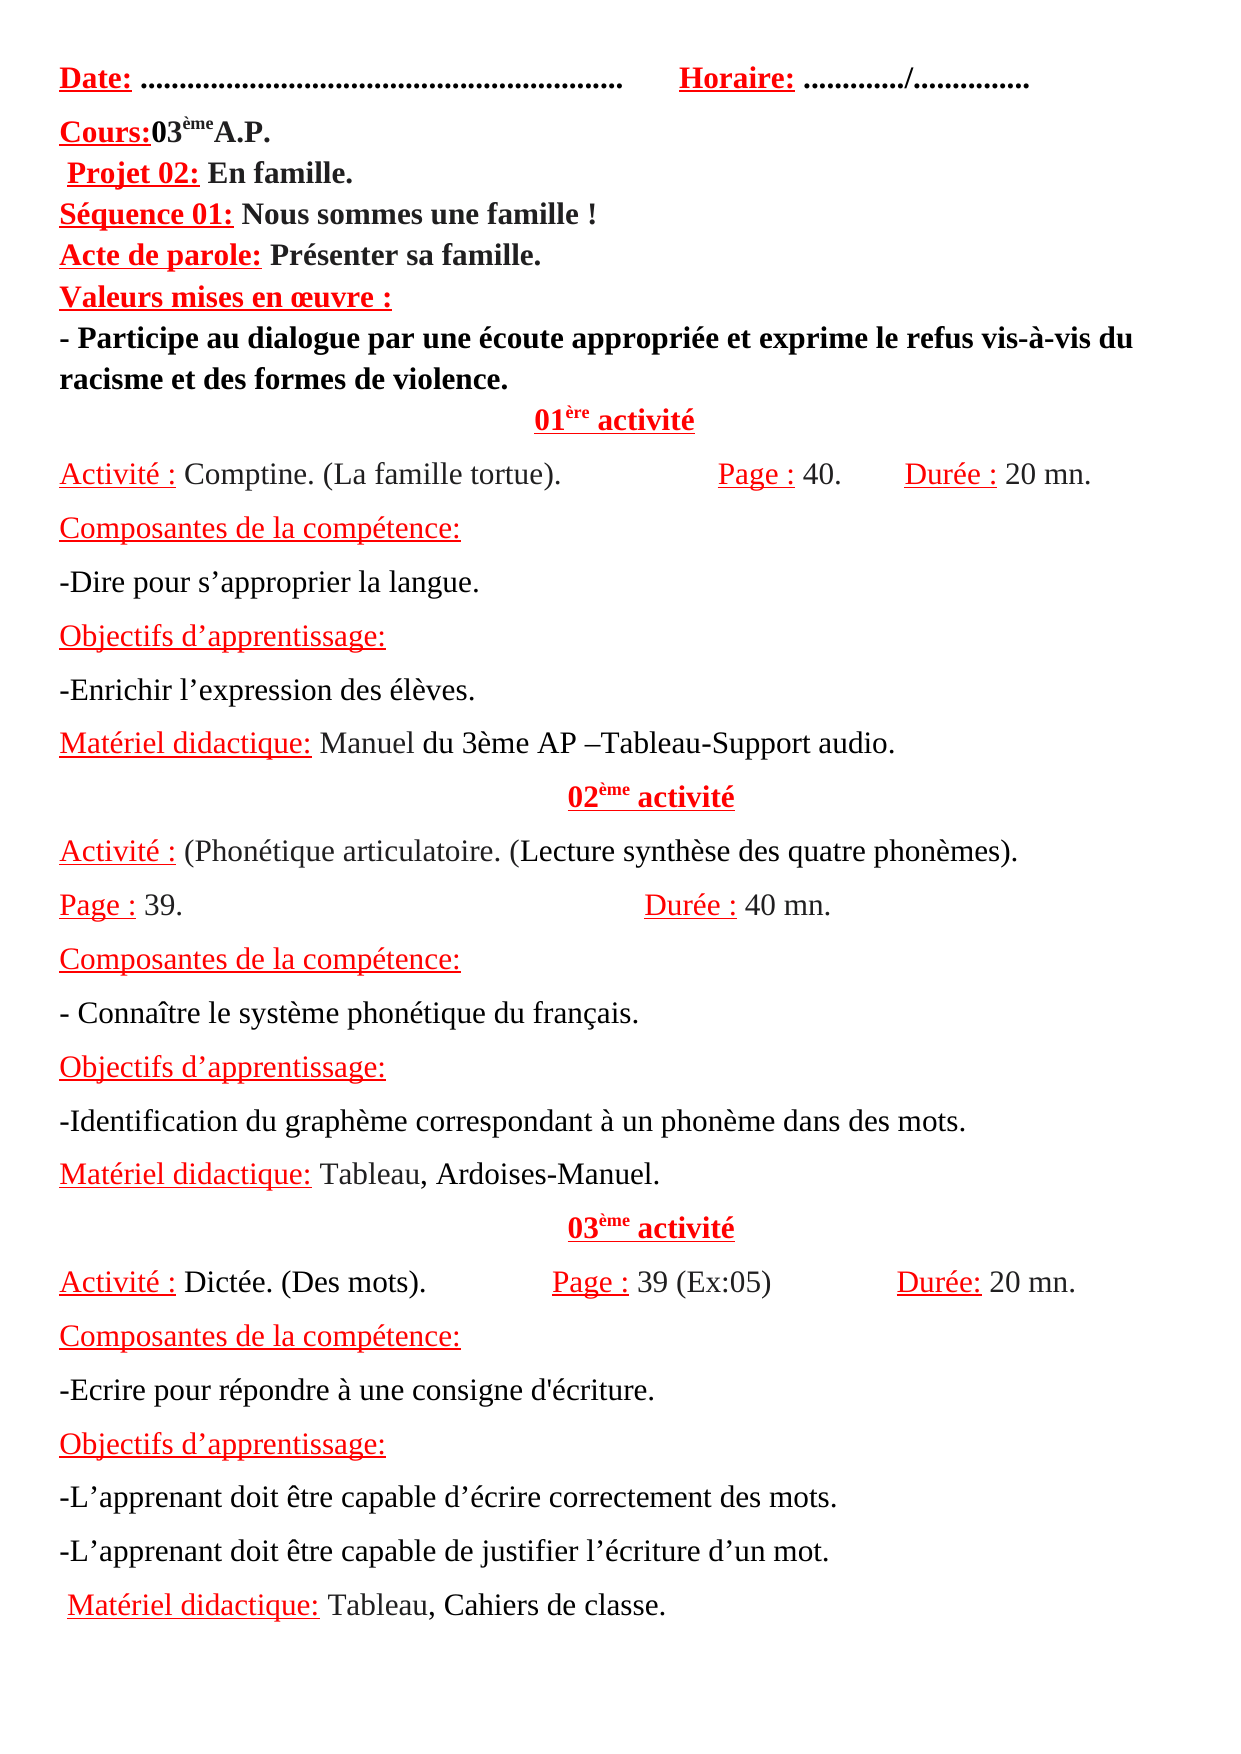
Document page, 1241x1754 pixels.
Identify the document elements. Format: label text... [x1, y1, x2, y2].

list 01ère activité [59, 402, 1169, 438]
text - Connaître le système phonétique du français. [59, 994, 1181, 1030]
text Composantes de la compétence: [59, 509, 1181, 545]
text -Enrichir l’expression des élèves. [59, 671, 1181, 707]
text -L’apprenant doit être capable d’écrire correctement des mots. [59, 1479, 1181, 1515]
text - Participe au dialogue par une écoute appropriée et exprime le refus vis-à-vis du racisme et des formes de violence. [59, 319, 1181, 396]
text Cours:03èmeA.P. [59, 113, 1181, 149]
text Date: .............................................................. Horaire: ............./............... [59, 59, 1181, 95]
text Activité : Dictée. (Des mots). Page : 39 (Ex:05) Durée: 20 mn. [59, 1263, 1181, 1299]
text Valeurs mises en œuvre : [59, 278, 1181, 314]
text Composantes de la compétence: [59, 940, 1181, 976]
text Activité : Comptine. (La famille tortue). Page : 40. Durée : 20 mn. [59, 456, 1181, 491]
text Objectifs d’apprentissage: [59, 617, 1181, 653]
list 02ème activité [59, 779, 1169, 814]
text Séquence 01: Nous sommes une famille ! [59, 195, 1181, 231]
text -Identification du graphème correspondant à un phonème dans des mots. [59, 1102, 1181, 1138]
text -Ecrire pour répondre à une consigne d'écriture. [59, 1371, 1181, 1407]
text Matériel didactique: Manuel du 3ème AP –Tableau-Support audio. [59, 725, 1181, 761]
text Composantes de la compétence: [59, 1317, 1181, 1353]
text Objectifs d’apprentissage: [59, 1048, 1181, 1084]
text Matériel didactique: Tableau, Cahiers de classe. [59, 1586, 1181, 1622]
text Objectifs d’apprentissage: [59, 1425, 1181, 1461]
text Page : 39. Durée : 40 mn. [59, 886, 1181, 922]
text Matériel didactique: Tableau, Ardoises-Manuel. [59, 1156, 1181, 1192]
text Activité : (Phonétique articulatoire. (Lecture synthèse des quatre phonèmes). [59, 832, 1181, 868]
list 03ème activité [59, 1209, 1169, 1245]
text Acte de parole: Présenter sa famille. [59, 237, 1181, 273]
text -Dire pour s’approprier la langue. [59, 563, 1181, 599]
text Projet 02: En famille. [59, 154, 1181, 190]
text -L’apprenant doit être capable de justifier l’écriture d’un mot. [59, 1533, 1181, 1568]
